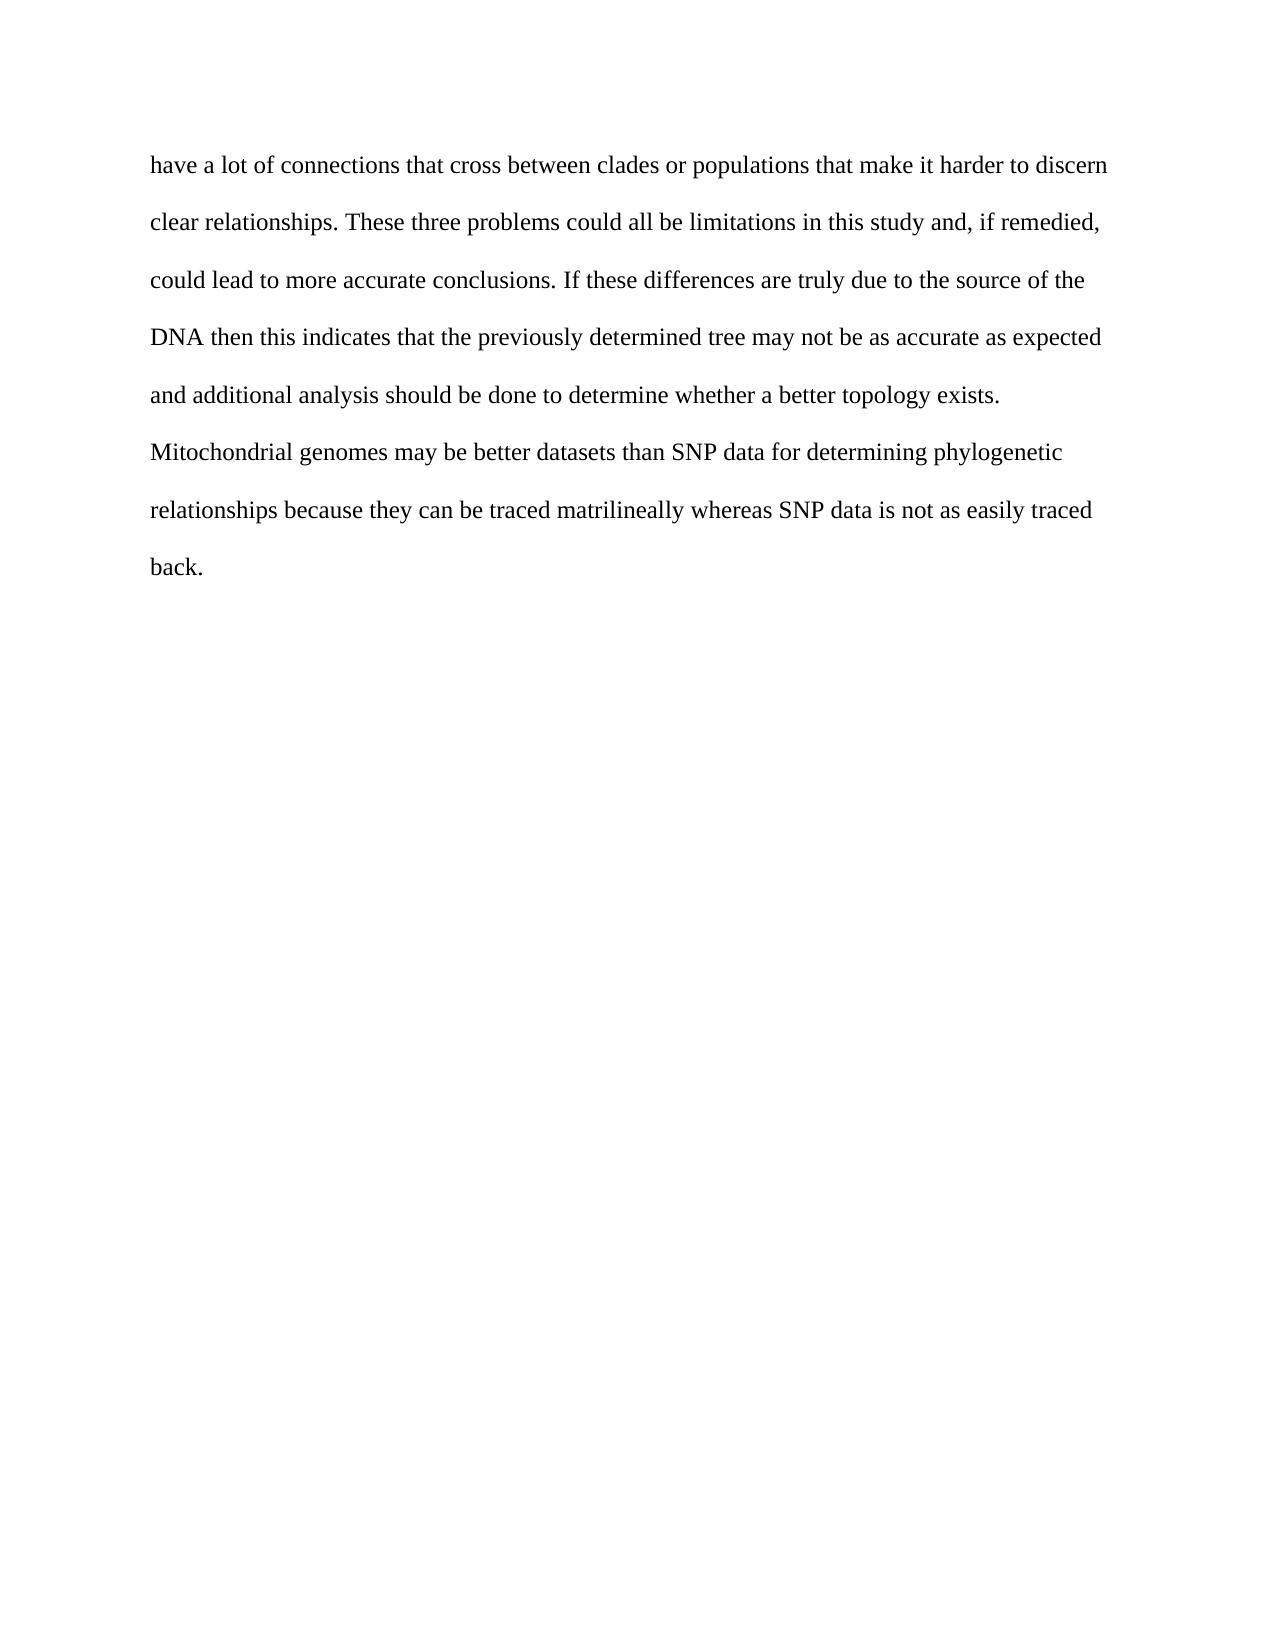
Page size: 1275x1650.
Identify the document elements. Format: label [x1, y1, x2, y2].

text [150, 150, 1125, 581]
